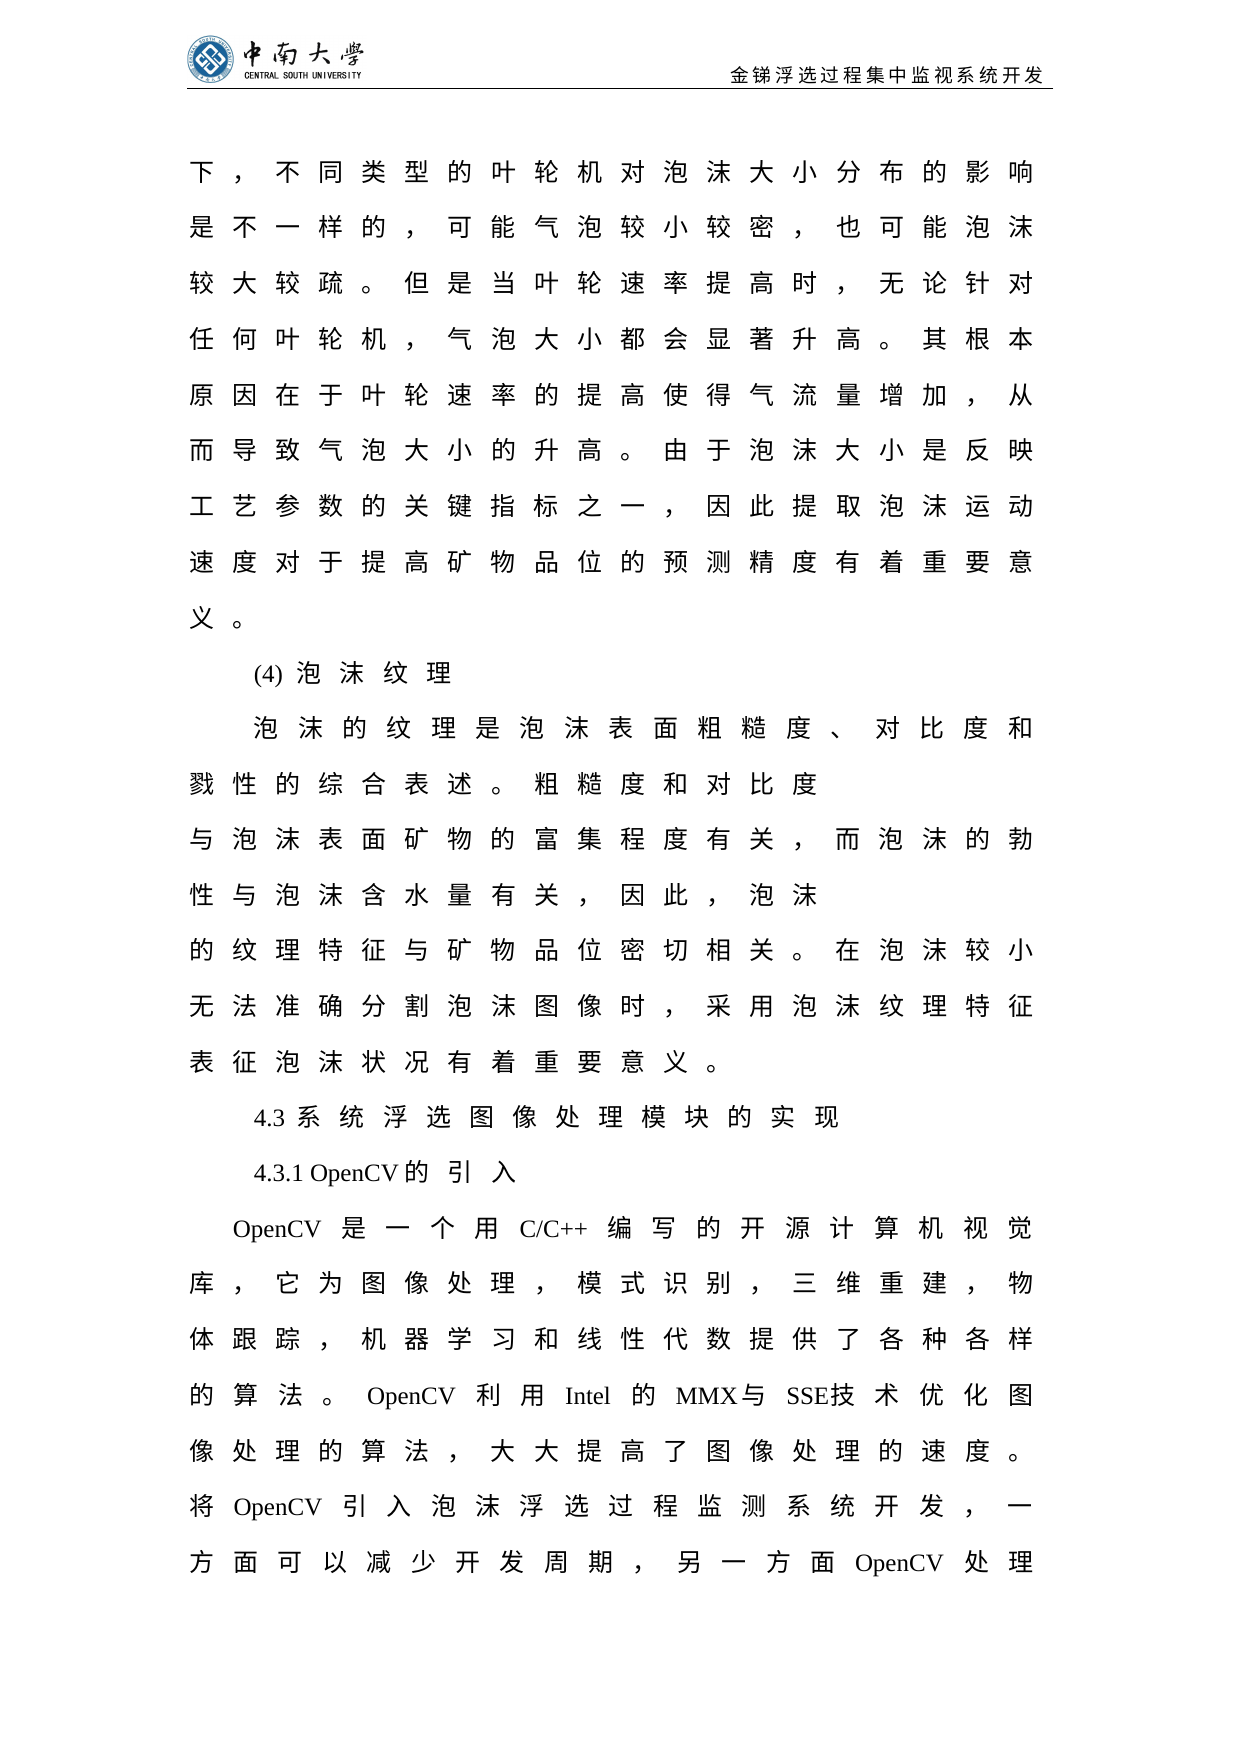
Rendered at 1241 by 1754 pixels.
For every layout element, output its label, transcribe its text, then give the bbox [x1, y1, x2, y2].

text 4.3 系统浮选图像处理模块的实现 [189, 1097, 1051, 1134]
picture [187, 35, 367, 83]
text 4.3.1 OpenCV的引入 [189, 1152, 1051, 1189]
text 与泡沫表面矿物的富集程度有关，而泡沫的勃性与泡沫含水量有关，因此，泡沫 [189, 819, 1051, 912]
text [189, 1208, 1051, 1579]
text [189, 152, 1051, 635]
text 的纹理特征与矿物品位密切相关。在泡沫较小，无法准确分割泡沫图像时，采用泡沫纹理特征表征泡沫状况有着重要意义。 [189, 930, 1051, 1079]
text 泡沫的纹理是泡沫表面粗糙度、对比度和戮性的综合表述。粗糙度和对比度 [189, 708, 1051, 801]
text (4)泡沫纹理 [189, 653, 1051, 690]
